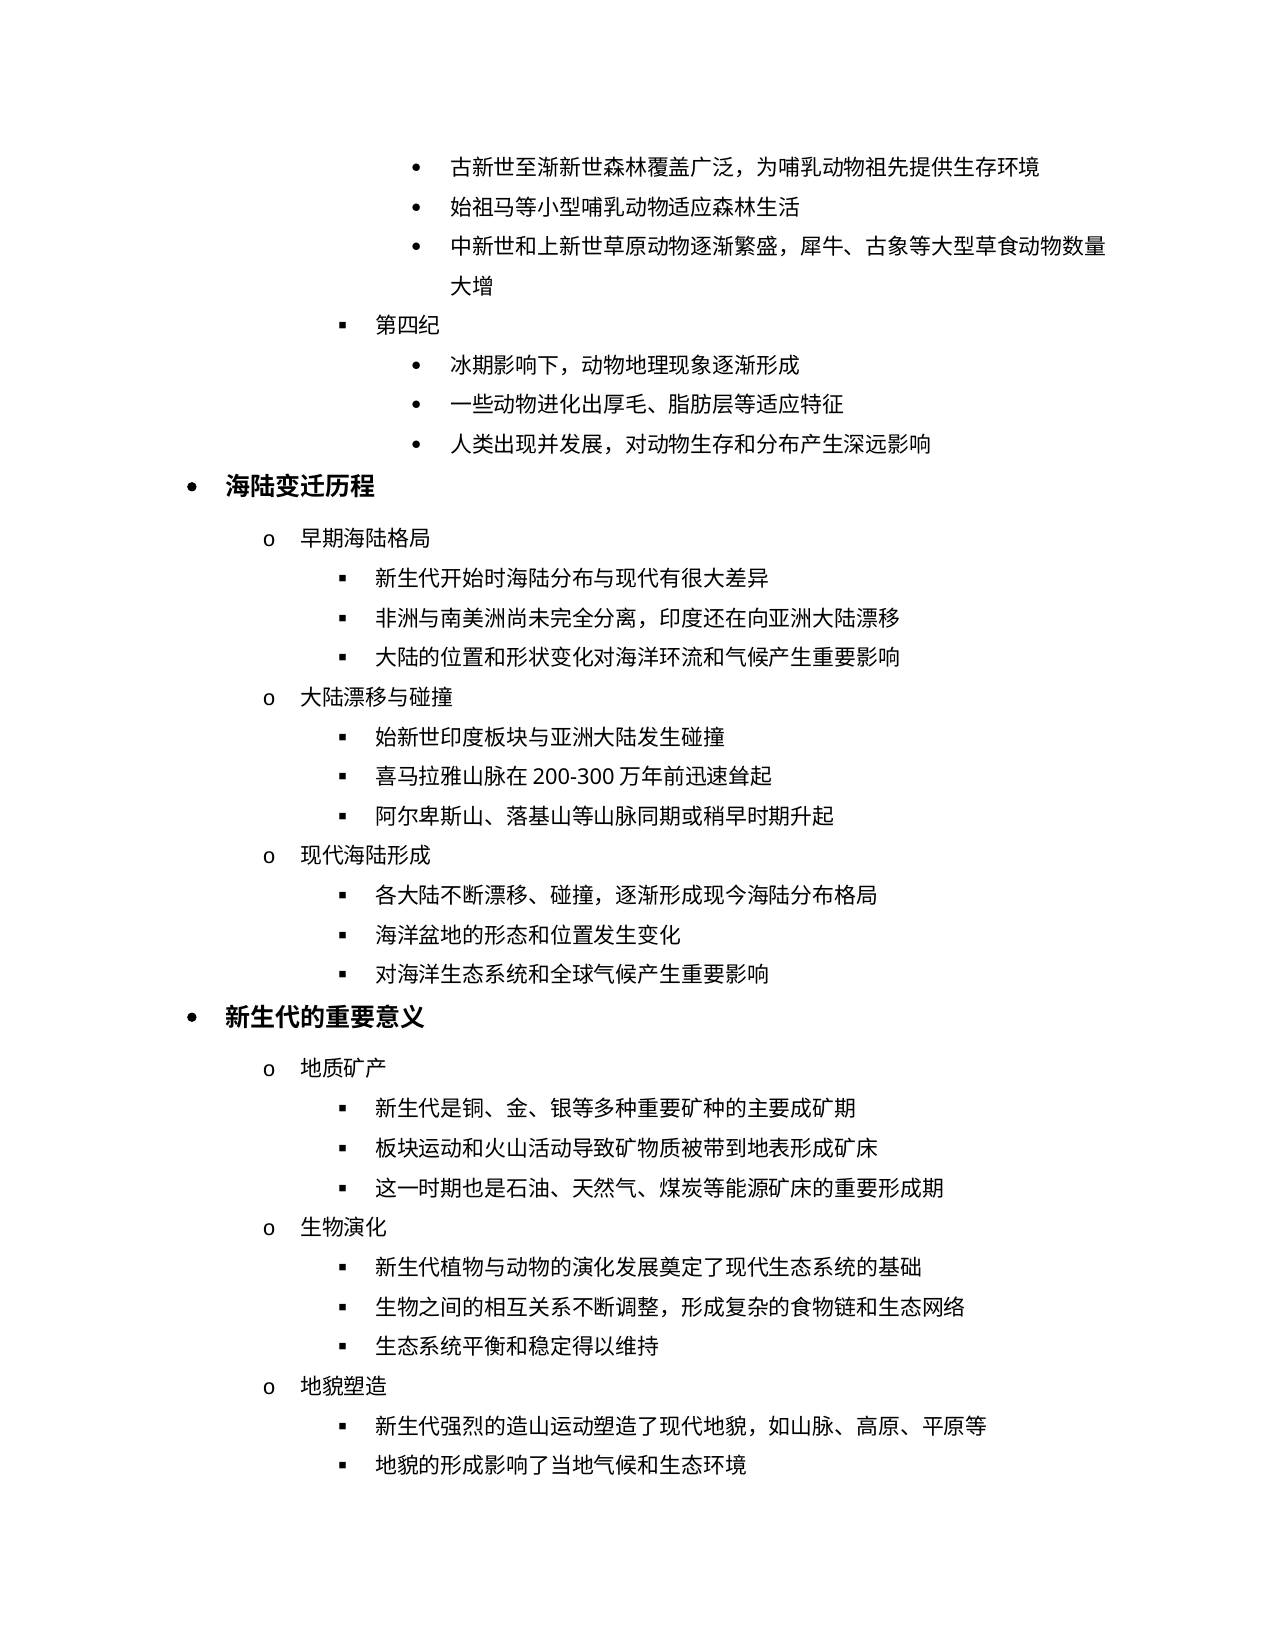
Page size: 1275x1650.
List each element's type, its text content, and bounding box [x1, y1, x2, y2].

list 大陆的位置和形状变化对海洋环流和气候产生重要影响 [337, 640, 1125, 672]
list 中新世和上新世草原动物逐渐繁盛，犀牛、古象等大型草食动物数量大增 [412, 229, 1125, 300]
list 古新世至渐新世森林覆盖广泛，为哺乳动物祖先提供生存环境 [412, 150, 1125, 182]
list 一些动物进化出厚毛、脂肪层等适应特征 [412, 387, 1125, 419]
list 早期海陆格局 [262, 521, 1125, 553]
list 这一时期也是石油、天然气、煤炭等能源矿床的重要形成期 [337, 1171, 1125, 1202]
list 始祖马等小型哺乳动物适应森林生活 [412, 189, 1125, 221]
list 始新世印度板块与亚洲大陆发生碰撞 [337, 719, 1125, 751]
list 生物演化 [262, 1210, 1125, 1242]
list 阿尔卑斯山、落基山等山脉同期或稍早时期升起 [337, 799, 1125, 831]
list 对海洋生态系统和全球气候产生重要影响 [337, 957, 1125, 989]
list 第四纪 [337, 308, 1125, 340]
list 生物之间的相互关系不断调整，形成复杂的食物链和生态网络 [337, 1289, 1125, 1321]
list 非洲与南美洲尚未完全分离，印度还在向亚洲大陆漂移 [337, 601, 1125, 632]
list 新生代的重要意义 [187, 997, 1125, 1033]
list 生态系统平衡和稳定得以维持 [337, 1329, 1125, 1361]
list 各大陆不断漂移、碰撞，逐渐形成现今海陆分布格局 [337, 878, 1125, 910]
list 板块运动和火山活动导致矿物质被带到地表形成矿床 [337, 1131, 1125, 1163]
list 新生代是铜、金、银等多种重要矿种的主要成矿期 [337, 1091, 1125, 1123]
list 新生代开始时海陆分布与现代有很大差异 [337, 561, 1125, 593]
list 人类出现并发展，对动物生存和分布产生深远影响 [412, 427, 1125, 459]
list 地貌的形成影响了当地气候和生态环境 [337, 1448, 1125, 1480]
list 现代海陆形成 [262, 838, 1125, 870]
list 地质矿产 [262, 1051, 1125, 1083]
list 地貌塑造 [262, 1369, 1125, 1401]
list 新生代强烈的造山运动塑造了现代地貌，如山脉、高原、平原等 [337, 1409, 1125, 1440]
list 海洋盆地的形态和位置发生变化 [337, 918, 1125, 949]
list 大陆漂移与碰撞 [262, 680, 1125, 712]
list 喜马拉雅山脉在200-300万年前迅速耸起 [337, 759, 1125, 791]
list 海陆变迁历程 [187, 467, 1125, 503]
list 新生代植物与动物的演化发展奠定了现代生态系统的基础 [337, 1250, 1125, 1282]
list 冰期影响下，动物地理现象逐渐形成 [412, 348, 1125, 379]
